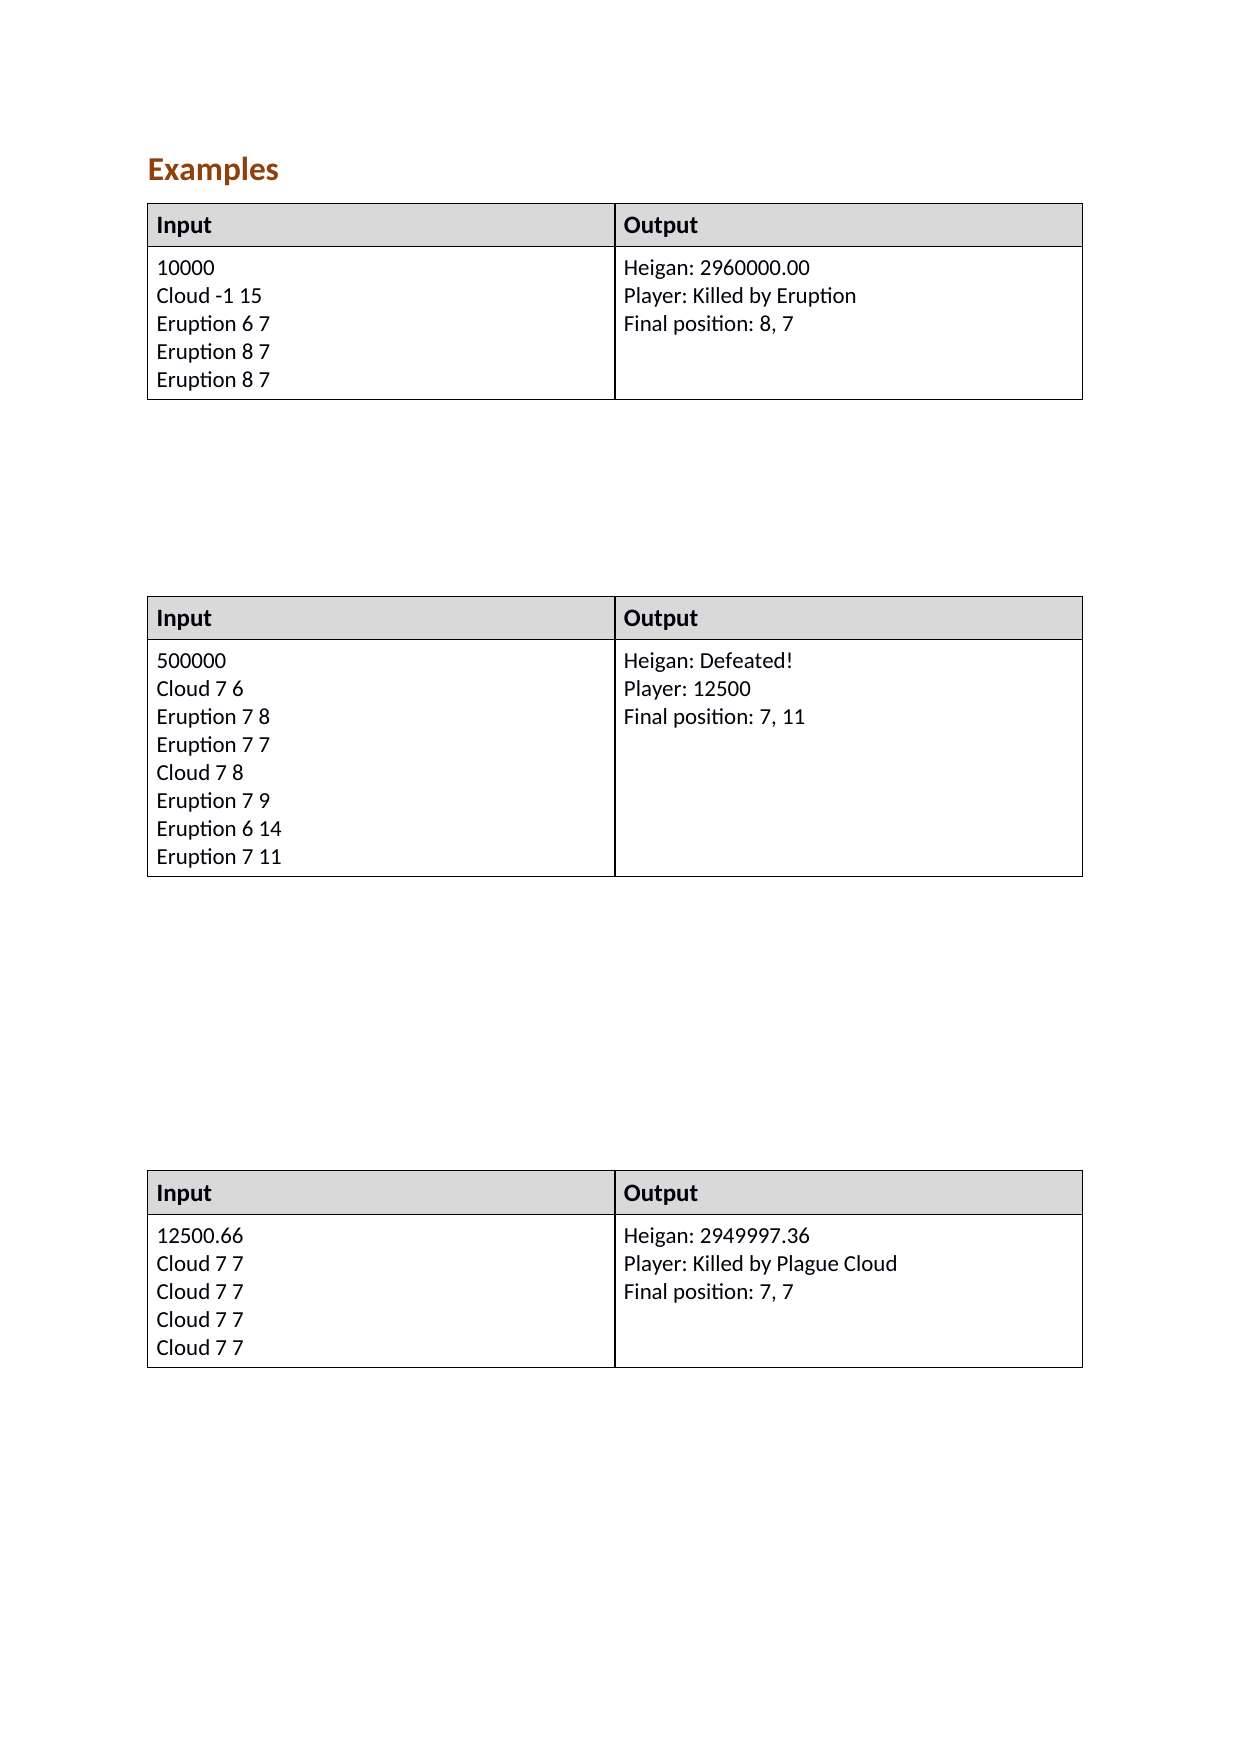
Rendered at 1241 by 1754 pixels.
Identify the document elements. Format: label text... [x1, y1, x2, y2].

table_header Input [148, 204, 614, 246]
table_cell 10000 Cloud -1 15 Eruption 6 7 Eruption 8 7 Eruption 8 7 [148, 247, 614, 399]
table_cell 12500.66 Cloud 7 7 Cloud 7 7 Cloud 7 7 Cloud 7 7 [148, 1215, 614, 1367]
table_cell Heigan: Defeated! Player: 12500 Final position: 7, 11 [616, 640, 1082, 876]
table_cell Heigan: 2960000.00 Player: Killed by Eruption Final position: 8, 7 [616, 247, 1082, 399]
table_header Input [148, 1171, 614, 1214]
table_cell 500000 Cloud 7 6 Eruption 7 8 Eruption 7 7 Cloud 7 8 Eruption 7 9 Eruption 6 14 Eruption 7 11 [148, 640, 614, 876]
table_header Output [616, 1171, 1082, 1214]
table_header Output [616, 204, 1082, 246]
table_cell Heigan: 2949997.36 Player: Killed by Plague Cloud Final position: 7, 7 [616, 1215, 1082, 1367]
subtitle Examples [148, 148, 1093, 188]
table_header Input [148, 597, 614, 639]
table_header Output [616, 597, 1082, 639]
